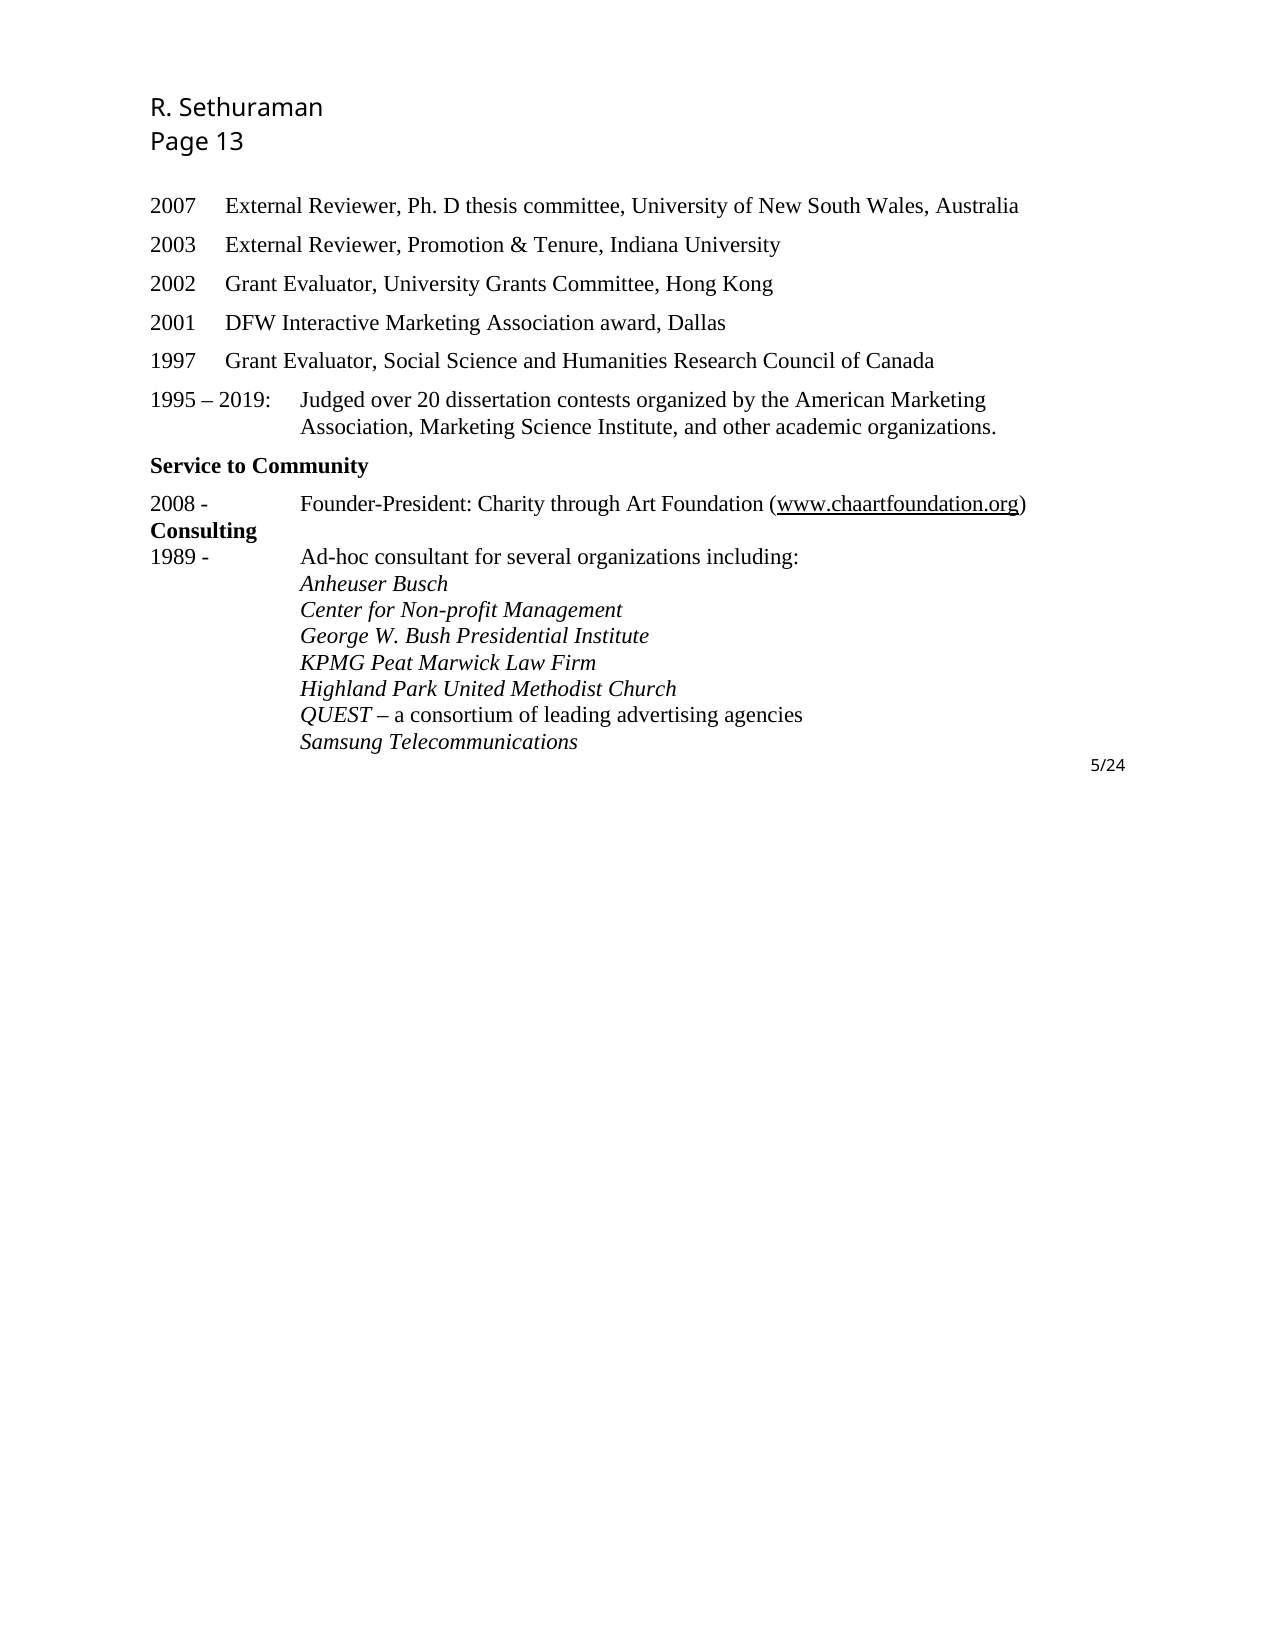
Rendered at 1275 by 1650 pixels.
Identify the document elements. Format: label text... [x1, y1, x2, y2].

text 2002 Grant Evaluator, University Grants Committee, Hong Kong [150, 270, 1125, 296]
text 2001 DFW Interactive Marketing Association award, Dallas [150, 309, 1125, 335]
text Consulting [150, 517, 1125, 543]
text Association, Marketing Science Institute, and other academic organizations. [150, 413, 1125, 439]
text Samsung Telecommunications [150, 728, 1125, 754]
text 1989 - Ad-hoc consultant for several organizations including: [150, 543, 1125, 569]
text 2003 External Reviewer, Promotion & Tenure, Indiana University [150, 231, 1125, 257]
text Center for Non-profit Management [150, 596, 1125, 622]
text 5/24 [150, 754, 1125, 777]
text 2008 - Founder-President: Charity through Art Foundation (www.chaartfoundation.org) [150, 491, 1125, 517]
text Anheuser Busch [150, 569, 1125, 596]
text QUEST – a consortium of leading advertising agencies [150, 701, 1125, 728]
subtitle Service to Community [150, 452, 1125, 478]
text KPMG Peat Marwick Law Firm [150, 649, 1125, 675]
text Highland Park United Methodist Church [150, 675, 1125, 701]
text 1997 Grant Evaluator, Social Science and Humanities Research Council of Canada [150, 348, 1125, 374]
text 1995 – 2019: Judged over 20 dissertation contests organized by the American Marketing [150, 386, 1125, 413]
text 2007 External Reviewer, Ph. D thesis committee, University of New South Wales, Australia [150, 192, 1125, 218]
text George W. Bush Presidential Institute [150, 622, 1125, 649]
